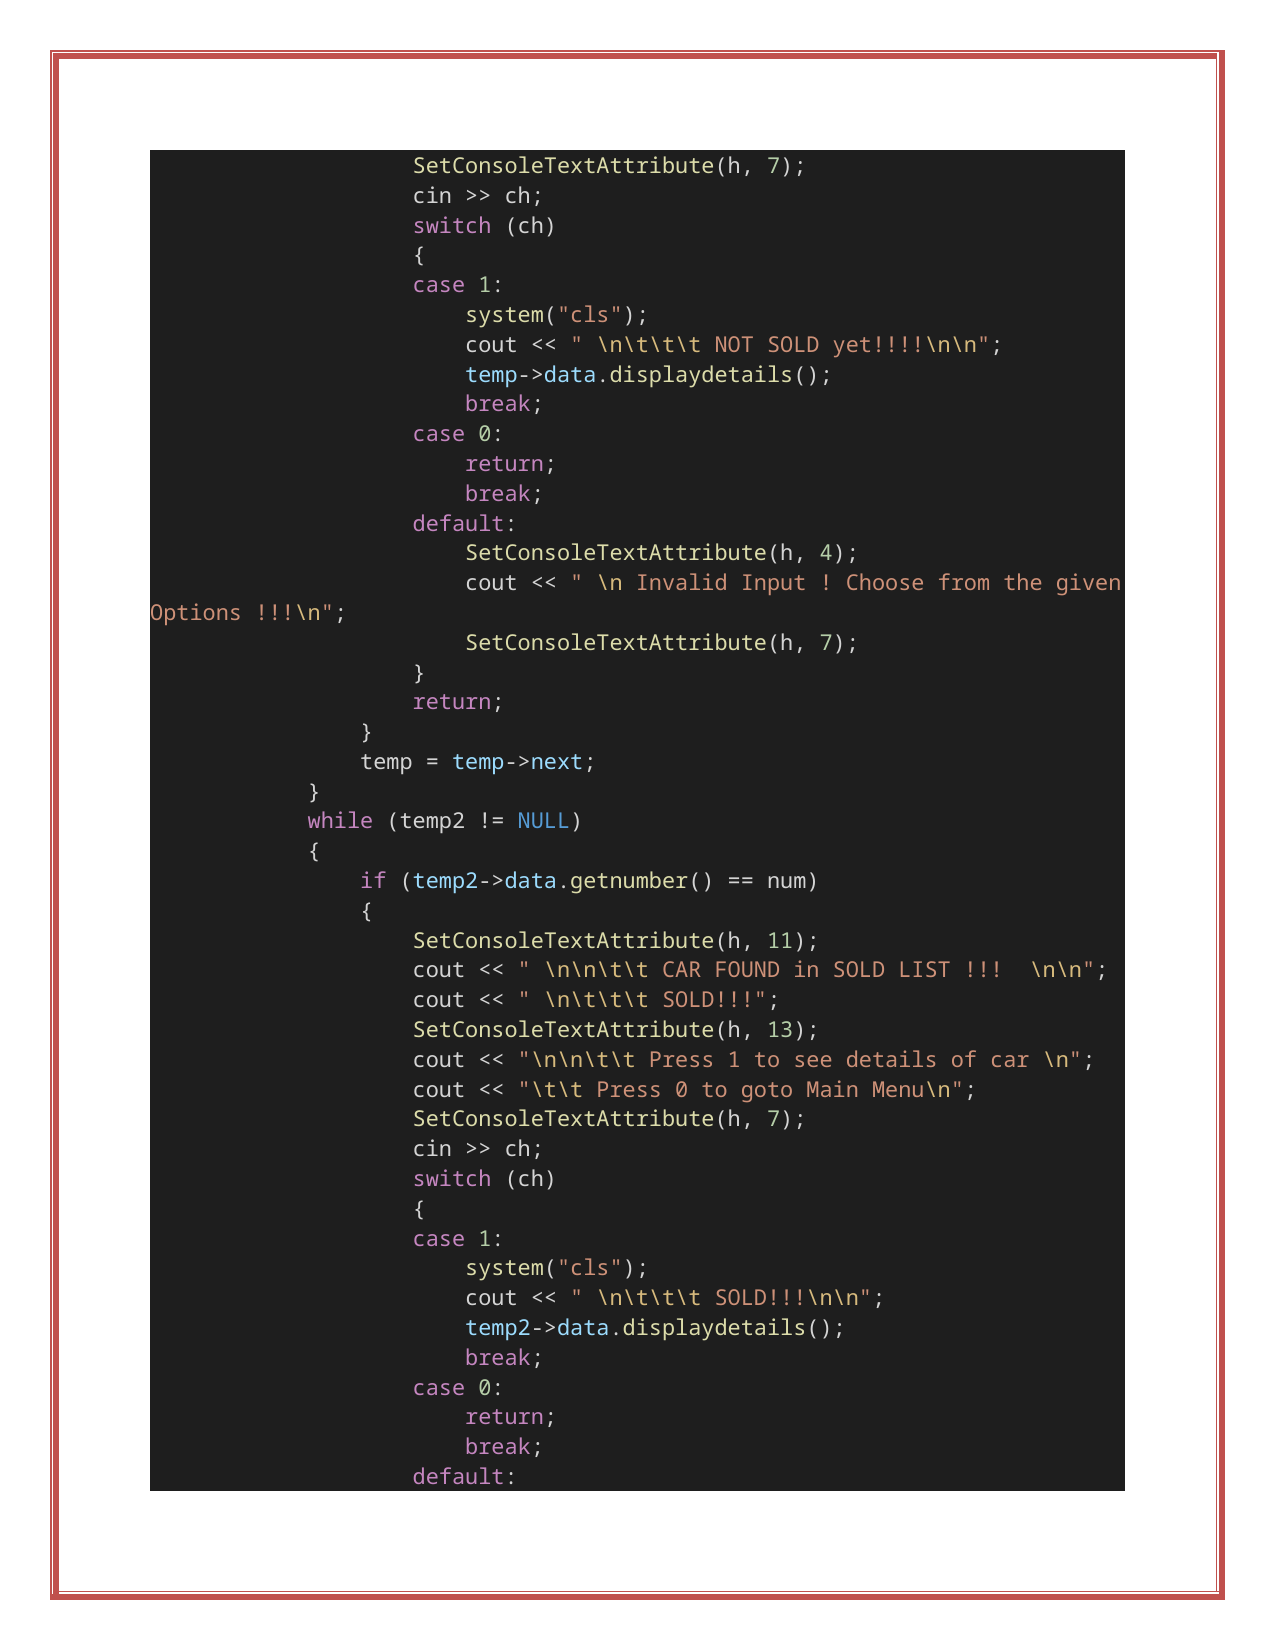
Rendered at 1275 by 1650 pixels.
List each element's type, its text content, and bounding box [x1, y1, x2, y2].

text system("cls"); [150, 299, 1125, 329]
text return; [150, 686, 1125, 716]
text temp = temp->next; [150, 746, 1125, 776]
text case 0: [150, 418, 1125, 448]
text cout << " \n\t\t\t SOLD!!!\n\n"; [150, 1282, 1125, 1312]
text cout << "\n\n\t\t Press 1 to see details of car \n"; [150, 1044, 1125, 1073]
text break; [150, 1342, 1125, 1371]
text } [150, 716, 1125, 746]
text cout << " \n Invalid Input ! Choose from the given Options !!!\n"; [150, 567, 1125, 627]
text cout << " \n\n\t\t CAR FOUND in SOLD LIST !!! \n\n"; [150, 954, 1125, 984]
text cout << " \n\t\t\t SOLD!!!"; [150, 984, 1125, 1014]
text cout << "\t\t Press 0 to goto Main Menu\n"; [150, 1073, 1125, 1103]
text SetConsoleTextAttribute(h, 13); [150, 1014, 1125, 1044]
text if (temp2->data.getnumber() == num) [150, 865, 1125, 895]
text default: [150, 507, 1125, 537]
text SetConsoleTextAttribute(h, 7); [150, 150, 1125, 180]
text return; [150, 448, 1125, 478]
text { [150, 1193, 1125, 1222]
text { [150, 895, 1125, 924]
text temp->data.displaydetails(); [150, 358, 1125, 388]
text SetConsoleTextAttribute(h, 7); [150, 1103, 1125, 1133]
text switch (ch) [150, 1163, 1125, 1193]
text cout << " \n\t\t\t NOT SOLD yet!!!!\n\n"; [150, 329, 1125, 358]
text SetConsoleTextAttribute(h, 11); [150, 924, 1125, 954]
text case 1: [150, 1222, 1125, 1252]
text cin >> ch; [150, 1133, 1125, 1163]
text while (temp2 != NULL) [150, 805, 1125, 835]
text system("cls"); [150, 1252, 1125, 1282]
text SetConsoleTextAttribute(h, 4); [150, 537, 1125, 567]
text case 0: [150, 1371, 1125, 1401]
text default: [150, 1461, 1125, 1491]
text SetConsoleTextAttribute(h, 7); [150, 627, 1125, 656]
text } [150, 776, 1125, 805]
text } [150, 656, 1125, 686]
text { [150, 835, 1125, 865]
text break; [150, 1431, 1125, 1461]
text temp2->data.displaydetails(); [150, 1312, 1125, 1342]
text break; [150, 388, 1125, 418]
text cin >> ch; [150, 180, 1125, 209]
text break; [150, 478, 1125, 507]
text { [150, 239, 1125, 269]
text case 1: [150, 269, 1125, 299]
text switch (ch) [150, 209, 1125, 239]
text return; [150, 1401, 1125, 1431]
